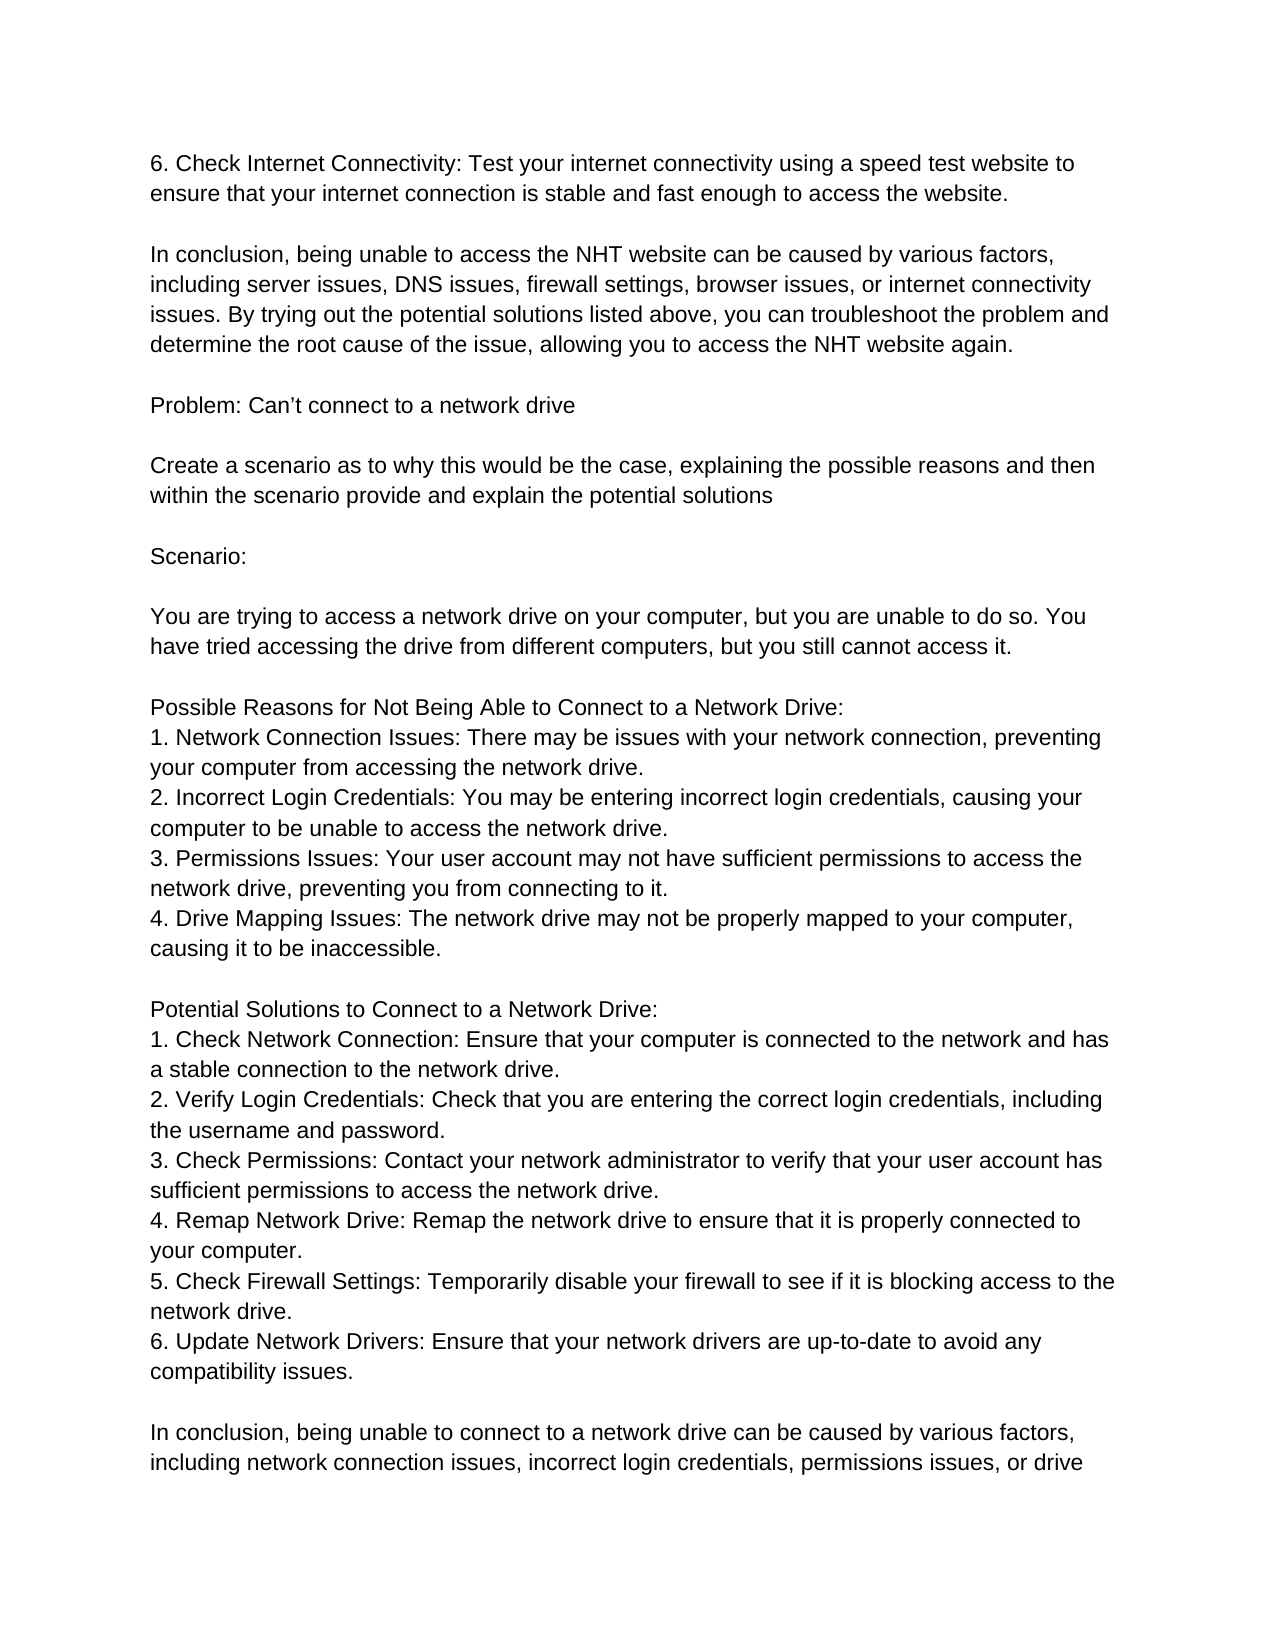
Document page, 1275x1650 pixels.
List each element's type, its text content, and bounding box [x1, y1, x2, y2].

text 2. Verify Login Credentials: Check that you are entering the correct login credentials, including the username and password. [150, 1086, 1125, 1143]
text 4. Remap Network Drive: Remap the network drive to ensure that it is properly connected to your computer. [150, 1207, 1125, 1264]
text Problem: Can’t connect to a network drive [150, 392, 1125, 418]
text 6. Check Internet Connectivity: Test your internet connectivity using a speed test website to ensure that your internet connection is stable and fast enough to access the website. [150, 150, 1125, 207]
text You are trying to access a network drive on your computer, but you are unable to do so. You have tried accessing the drive from different computers, but you still cannot access it. [150, 603, 1125, 660]
text 3. Permissions Issues: Your user account may not have sufficient permissions to access the network drive, preventing you from connecting to it. [150, 845, 1125, 901]
text In conclusion, being unable to access the NHT website can be caused by various factors, including server issues, DNS issues, firewall settings, browser issues, or internet connectivity issues. By trying out the potential solutions listed above, you can troubleshoot the problem and determine the root cause of the issue, allowing you to access the NHT website again. [150, 241, 1125, 358]
text 2. Incorrect Login Credentials: You may be entering incorrect login credentials, causing your computer to be unable to access the network drive. [150, 784, 1125, 841]
text 5. Check Firewall Settings: Temporarily disable your firewall to see if it is blocking access to the network drive. [150, 1268, 1125, 1324]
text Potential Solutions to Connect to a Network Drive: [150, 996, 1125, 1022]
text 1. Check Network Connection: Ensure that your computer is connected to the network and has a stable connection to the network drive. [150, 1026, 1125, 1083]
text 4. Drive Mapping Issues: The network drive may not be properly mapped to your computer, causing it to be inaccessible. [150, 905, 1125, 962]
text 6. Update Network Drivers: Ensure that your network drivers are up-to-date to avoid any compatibility issues. [150, 1328, 1125, 1385]
text Scenario: [150, 543, 1125, 569]
text Possible Reasons for Not Being Able to Connect to a Network Drive: [150, 694, 1125, 720]
text 3. Check Permissions: Contact your network administrator to verify that your user account has sufficient permissions to access the network drive. [150, 1147, 1125, 1203]
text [150, 1419, 1125, 1475]
text 1. Network Connection Issues: There may be issues with your network connection, preventing your computer from accessing the network drive. [150, 724, 1125, 781]
text Create a scenario as to why this would be the case, explaining the possible reasons and then within the scenario provide and explain the potential solutions [150, 452, 1125, 509]
